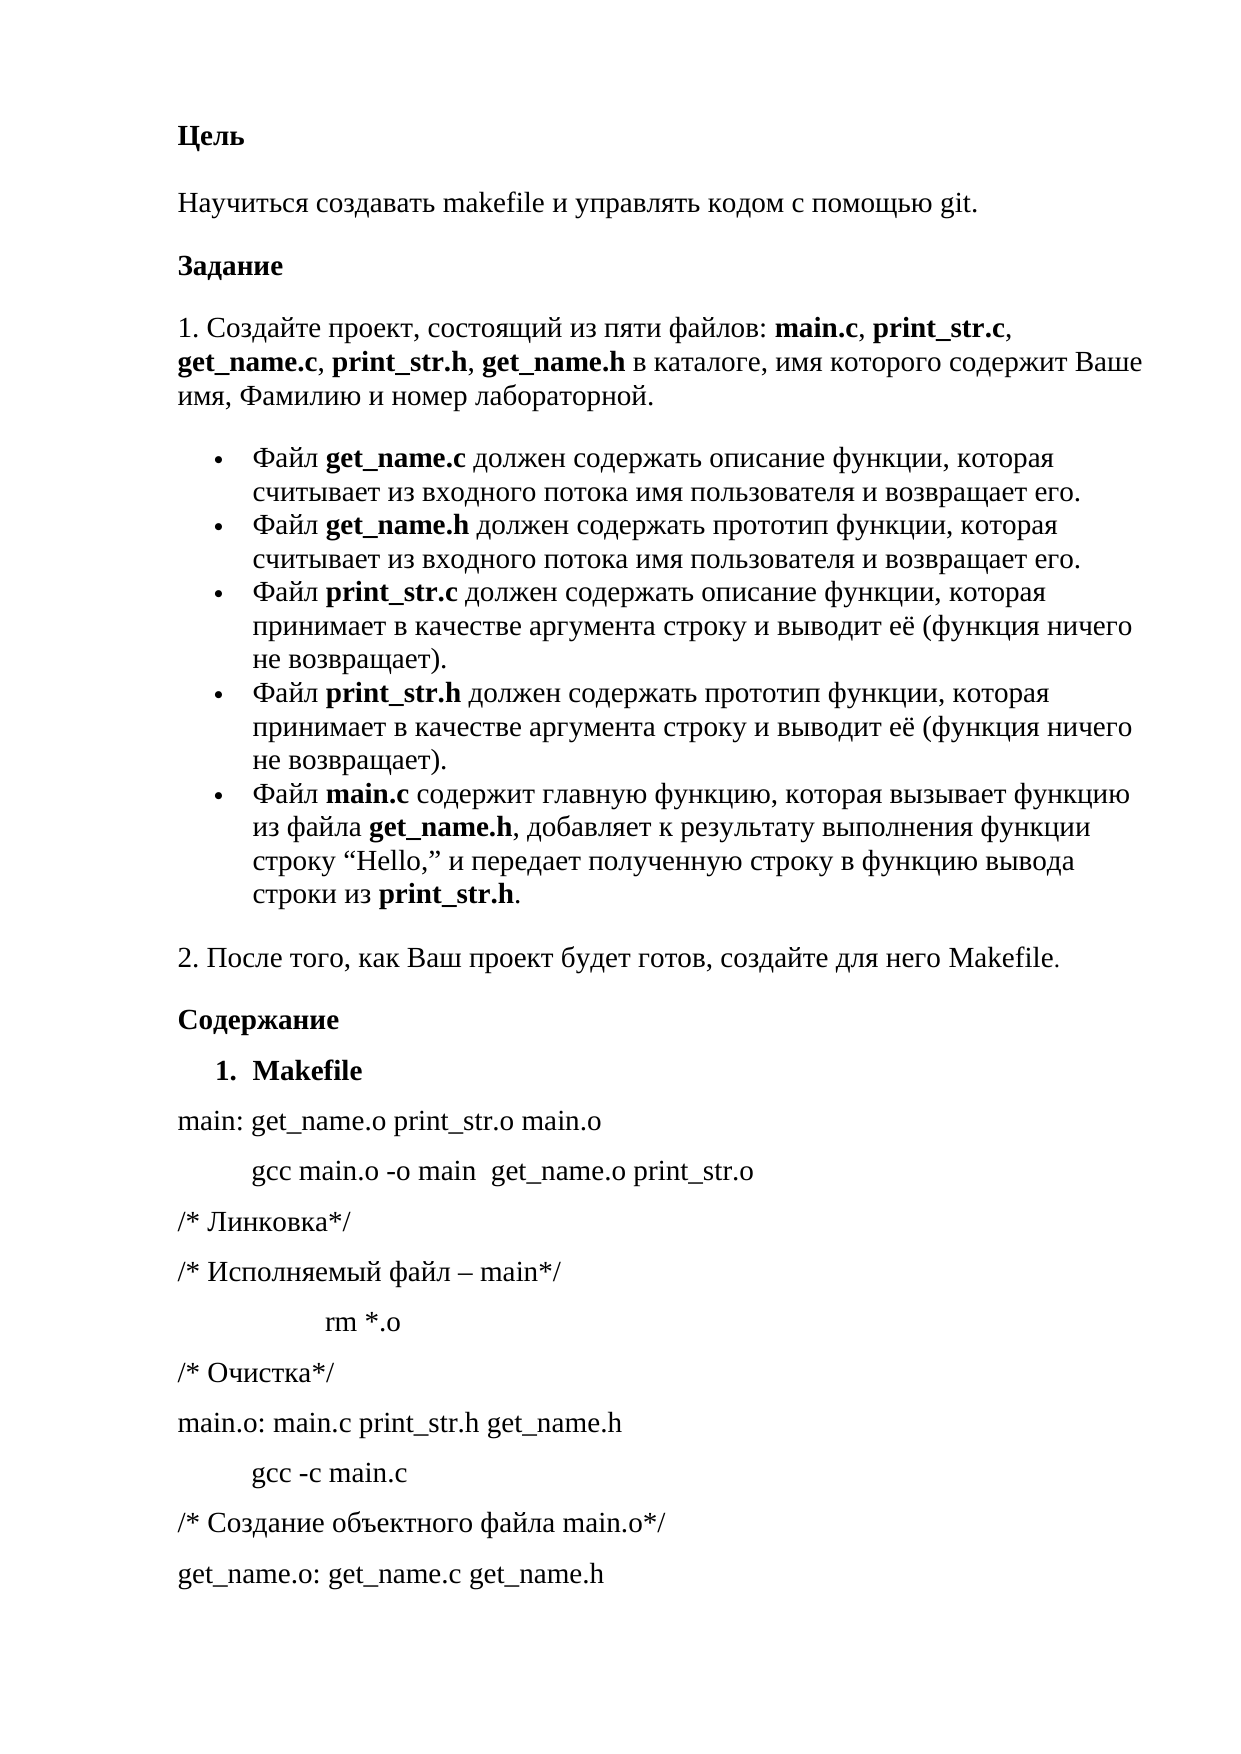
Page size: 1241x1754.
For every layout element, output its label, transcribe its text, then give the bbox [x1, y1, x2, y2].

text 2. После того, как Ваш проект будет готов, создайте для него Makefile. [177, 940, 1152, 973]
list Файл get_name.c должен содержать описание функции, которая считывает из входного потока имя пользователя и возвращает его. [215, 440, 1152, 507]
text Цель [177, 118, 1152, 152]
text main.o: main.c print_str.h get_name.h [177, 1405, 1152, 1438]
list Файл get_name.h должен содержать прототип функции, которая считывает из входного потока имя пользователя и возвращает его. [215, 507, 1152, 574]
list rm *.o [252, 1304, 1152, 1338]
text /* Создание объектного файла main.o*/ [177, 1506, 1152, 1539]
text /* Исполняемый файл – main*/ [177, 1254, 1152, 1288]
list Makefile [215, 1053, 1152, 1086]
list Файл print_str.c должен содержать описание функции, которая принимает в качестве аргумента строку и выводит её (функция ничего не возвращает). [215, 574, 1152, 675]
text get_name.o: get_name.c get_name.h [177, 1556, 1152, 1589]
text Задание [177, 248, 1152, 281]
text main: get_name.o print_str.o main.o [177, 1103, 1152, 1137]
text Научиться создавать makefile и управлять кодом с помощью git. [177, 185, 1152, 219]
list Файл main.c содержит главную функцию, которая вызывает функцию из файла get_name.h, добавляет к результату выполнения функции строку “Hello,” и передает полученную строку в функцию вывода стро﻿ки из print_str.h. [215, 776, 1152, 911]
text 1. Создайте проект, состоящий из пяти файлов: main.c, print_str.c, get_name.c, print_str.h, get_name.h в каталоге, имя которого содержит Ваше имя, Фамилию и номер лабораторной. [177, 311, 1152, 411]
list Файл print_str.h должен содержать прототип функции, которая принимает в качестве аргумента строку и выводит её (функция ничего не возвращает). [215, 675, 1152, 776]
text gcc main.o -o main get_name.o print_str.o [177, 1153, 1152, 1187]
text gcc -c main.c [177, 1455, 1152, 1489]
text Содержание [177, 1002, 1152, 1036]
text /* Линковка*/ [177, 1204, 1152, 1237]
text /* Очистка*/ [177, 1355, 1152, 1388]
